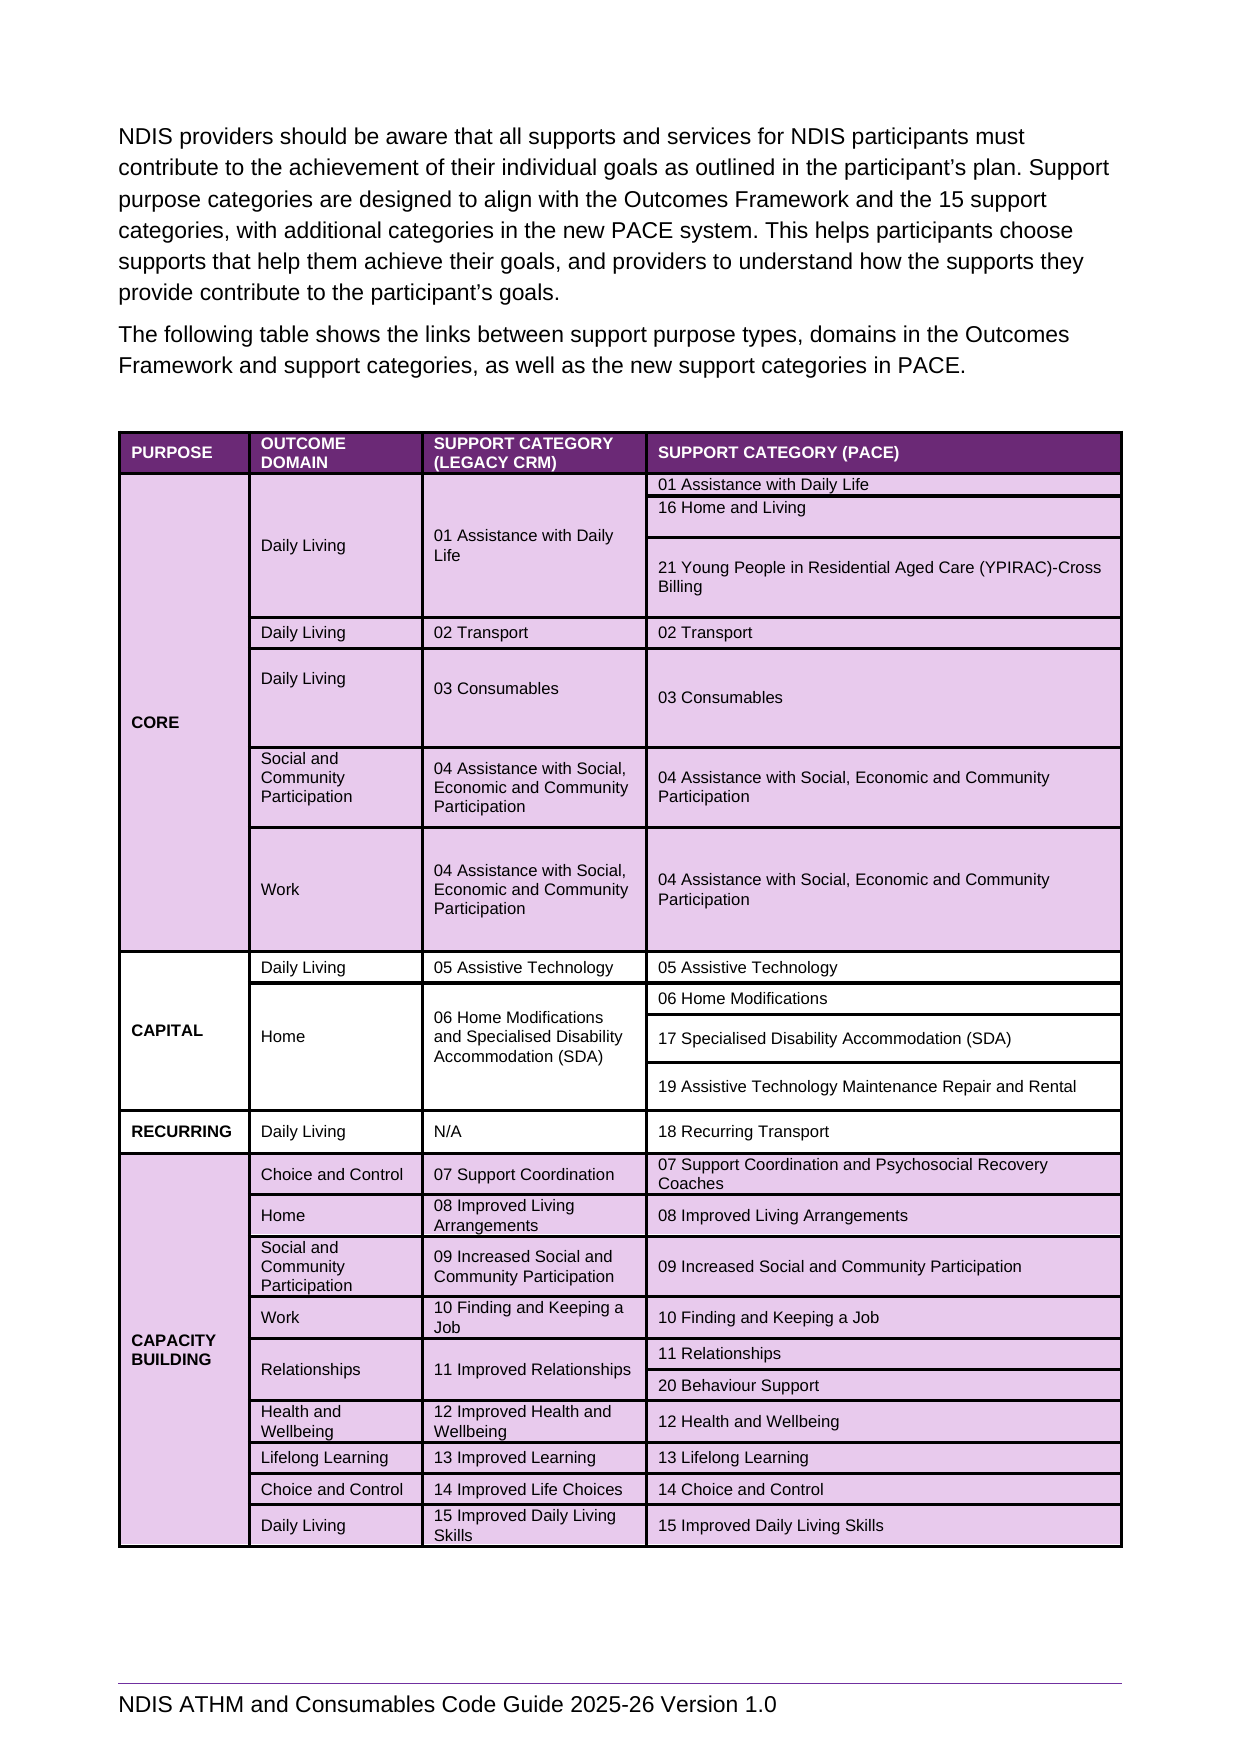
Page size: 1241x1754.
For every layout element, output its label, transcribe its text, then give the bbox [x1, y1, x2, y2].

table_cell Home [251, 1196, 421, 1234]
table_cell 16 Home and Living [648, 498, 1120, 536]
table_cell 04 Assistance with Social, Economic and Community Participation [648, 749, 1120, 826]
table_cell 14 Choice and Control [648, 1475, 1120, 1503]
table_cell 21 Young People in Residential Aged Care (YPIRAC)-Cross Billing [648, 539, 1120, 616]
table_cell 01 Assistance with Daily Life [424, 475, 645, 616]
table_cell Daily Living [251, 475, 421, 616]
table_cell Daily Living [251, 953, 421, 981]
table_cell Daily Living [251, 650, 421, 746]
table_cell 03 Consumables [648, 650, 1120, 746]
table_cell Work [251, 829, 421, 950]
table_cell Social and Community Participation [251, 1238, 421, 1295]
table_cell 14 Improved Life Choices [424, 1475, 645, 1503]
table_cell 06 Home Modifications and Specialised Disability Accommodation (SDA) [424, 985, 645, 1108]
table_cell 15 Improved Daily Living Skills [648, 1506, 1120, 1544]
table_cell 07 Support Coordination and Psychosocial Recovery Coaches [648, 1155, 1120, 1193]
table_cell CAPACITY BUILDING [121, 1155, 248, 1544]
table_cell 03 Consumables [424, 650, 645, 746]
table_cell 09 Increased Social and Community Participation [424, 1238, 645, 1295]
table_cell RECURRING [121, 1112, 248, 1152]
table_cell 20 Behaviour Support [648, 1371, 1120, 1399]
table_cell 10 Finding and Keeping a Job [424, 1298, 645, 1337]
table_cell Choice and Control [251, 1155, 421, 1193]
table_cell 01 Assistance with Daily Life [648, 475, 1120, 494]
table_cell CAPITAL [121, 953, 248, 1108]
table_header OUTCOME DOMAIN [251, 434, 421, 472]
table_cell 04 Assistance with Social, Economic and Community Participation [424, 829, 645, 950]
table_cell CORE [121, 475, 248, 950]
table_header SUPPORT CATEGORY (LEGACY CRM) [424, 434, 645, 472]
table_cell Lifelong Learning [251, 1444, 421, 1472]
table_cell Daily Living [251, 1112, 421, 1152]
table_cell 04 Assistance with Social, Economic and Community Participation [424, 749, 645, 826]
table_cell 12 Health and Wellbeing [648, 1402, 1120, 1441]
table_cell 17 Specialised Disability Accommodation (SDA) [648, 1016, 1120, 1061]
table_cell N/A [424, 1112, 645, 1152]
table_cell 06 Home Modifications [648, 985, 1120, 1013]
table_cell 13 Improved Learning [424, 1444, 645, 1472]
table_cell 05 Assistive Technology [648, 953, 1120, 981]
table_cell Daily Living [251, 1506, 421, 1544]
table_cell 02 Transport [424, 619, 645, 647]
table_cell Daily Living [251, 619, 421, 647]
table_cell Choice and Control [251, 1475, 421, 1503]
text The following table shows the links between support purpose types, domains in the Outcomes Framework and support categories, as well as the new support categories in PACE. [118, 316, 1122, 378]
table_cell 11 Improved Relationships [424, 1340, 645, 1399]
table_cell 08 Improved Living Arrangements [648, 1196, 1120, 1234]
table_cell 02 Transport [648, 619, 1120, 647]
table_cell 13 Lifelong Learning [648, 1444, 1120, 1472]
table_cell Relationships [251, 1340, 421, 1399]
table_cell 19 Assistive Technology Maintenance Repair and Rental [648, 1064, 1120, 1108]
table_header PURPOSE [121, 434, 248, 472]
table_cell 08 Improved Living Arrangements [424, 1196, 645, 1234]
table_cell 15 Improved Daily Living Skills [424, 1506, 645, 1544]
table_cell 11 Relationships [648, 1340, 1120, 1368]
table_cell Home [251, 985, 421, 1108]
table_cell 05 Assistive Technology [424, 953, 645, 981]
table_cell 04 Assistance with Social, Economic and Community Participation [648, 829, 1120, 950]
table_cell 18 Recurring Transport [648, 1112, 1120, 1152]
table_cell Work [251, 1298, 421, 1337]
table_header SUPPORT CATEGORY (PACE) [648, 434, 1120, 472]
table_cell Social and Community Participation [251, 749, 421, 826]
table_cell 09 Increased Social and Community Participation [648, 1238, 1120, 1295]
table_cell 07 Support Coordination [424, 1155, 645, 1193]
text NDIS providers should be aware that all supports and services for NDIS participants must contribute to the achievement of their individual goals as outlined in the participant’s plan. Support purpose categories are designed to align with the Outcomes Framework and the 15 support categories, with additional categories in the new PACE system. This helps participants choose supports that help them achieve their goals, and providers to understand how the supports they provide contribute to the participant’s goals. [118, 118, 1122, 306]
table_cell 10 Finding and Keeping a Job [648, 1298, 1120, 1337]
table_cell 12 Improved Health and Wellbeing [424, 1402, 645, 1441]
table_cell Health and Wellbeing [251, 1402, 421, 1441]
